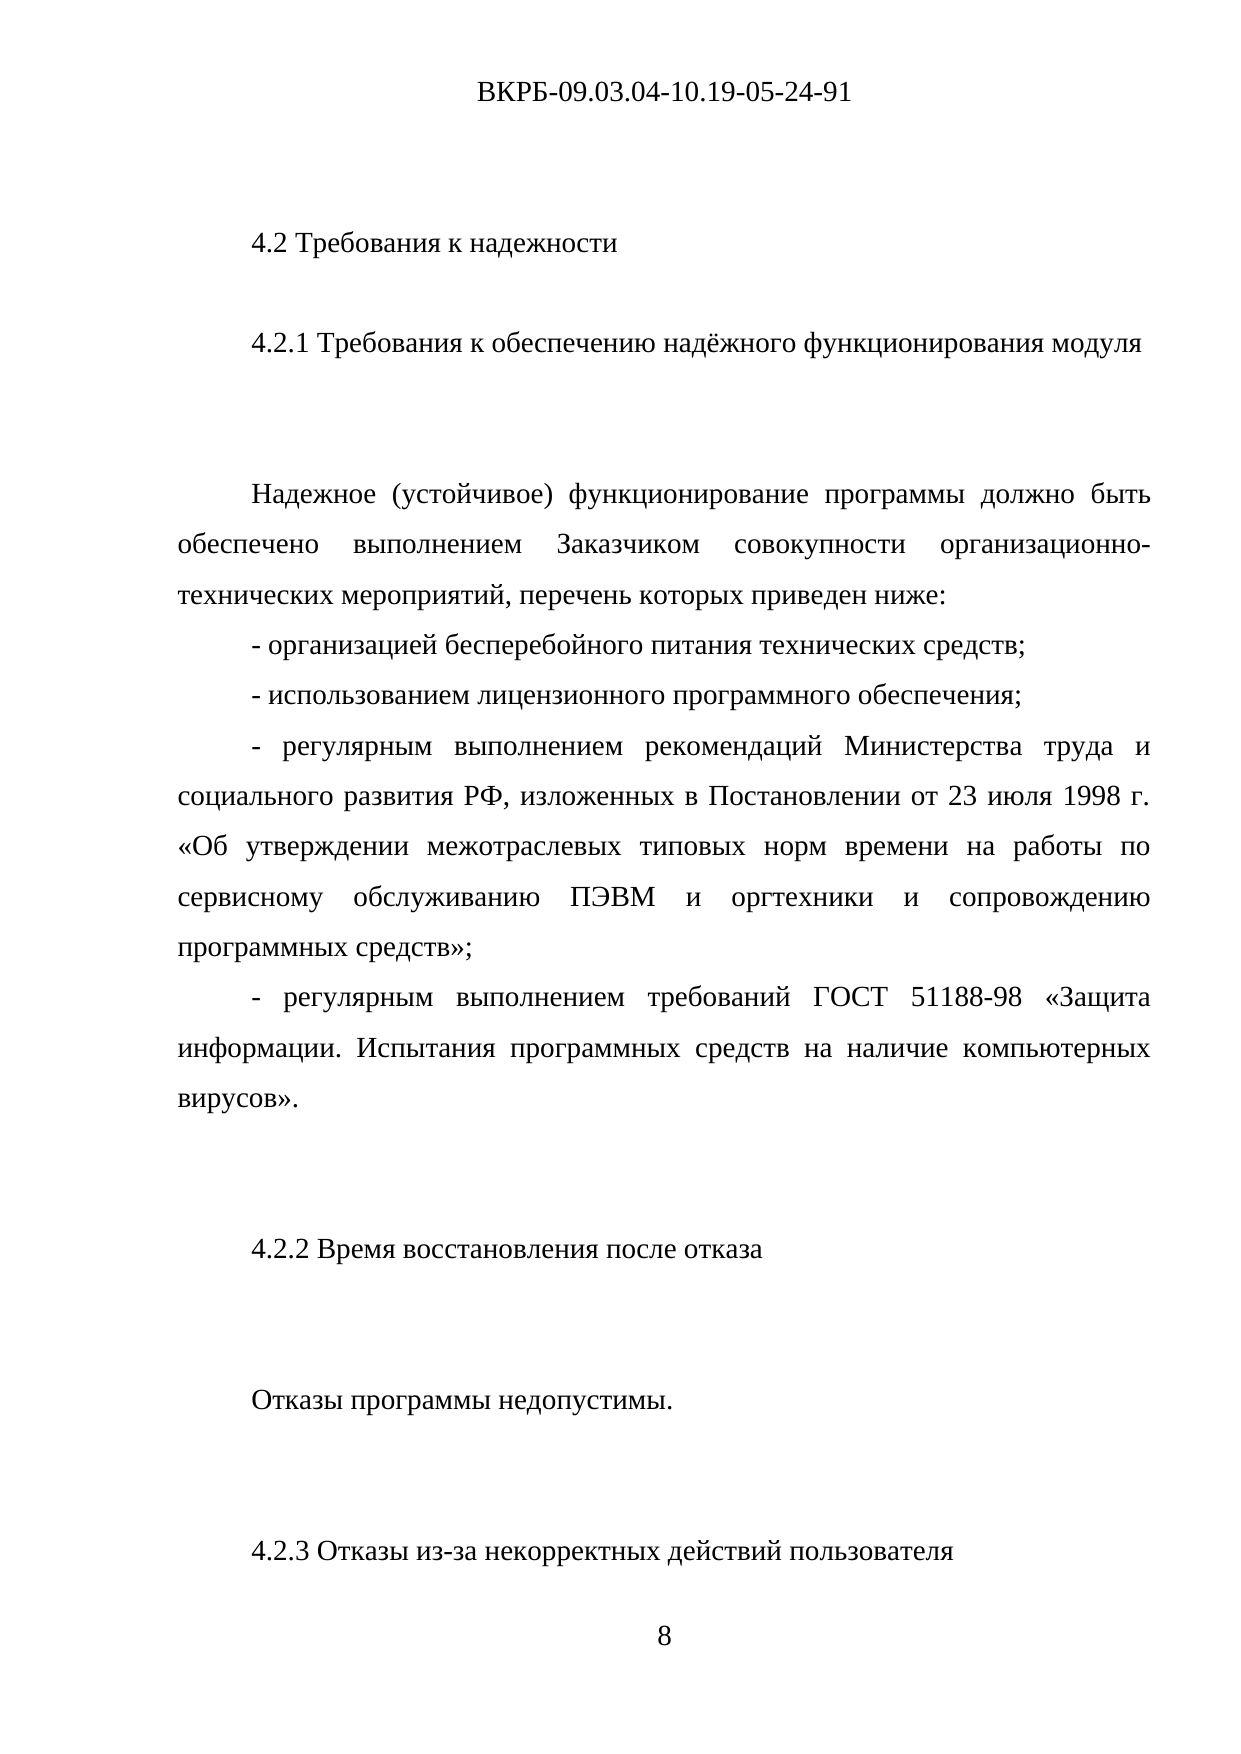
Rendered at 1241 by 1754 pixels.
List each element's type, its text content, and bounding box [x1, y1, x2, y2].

text Надежное (устойчивое) функционирование программы должно быть обеспечено выполнением Заказчиком совокупности организационно-технических мероприятий, перечень которых приведен ниже: [177, 476, 1152, 610]
subtitle 4.2.3 Отказы из-за некорректных действий пользователя [177, 1533, 1152, 1566]
text - регулярным выполнением требований ГОСТ 51188-98 «Защита информации. Испытания программных средств на наличие компьютерных вирусов». [177, 979, 1152, 1113]
text - организацией бесперебойного питания технических средств; [177, 627, 1152, 661]
subtitle 4.2 Требования к надежности [177, 225, 1152, 258]
text - использованием лицензионного программного обеспечения; [177, 677, 1152, 711]
text - регулярным выполнением рекомендаций Министерства труда и социального развития РФ, изложенных в Постановлении от 23 июля 1998 г. «Об утверждении межотраслевых типовых норм времени на работы по сервисному обслуживанию ПЭВМ и оргтехники и сопровождению программных средств»; [177, 728, 1152, 963]
text Отказы программы недопустимы. [177, 1382, 1152, 1415]
subtitle 4.2.1 Требования к обеспечению надёжного функционирования модуля [177, 325, 1152, 359]
subtitle 4.2.2 Время восстановления после отказа [177, 1231, 1152, 1264]
